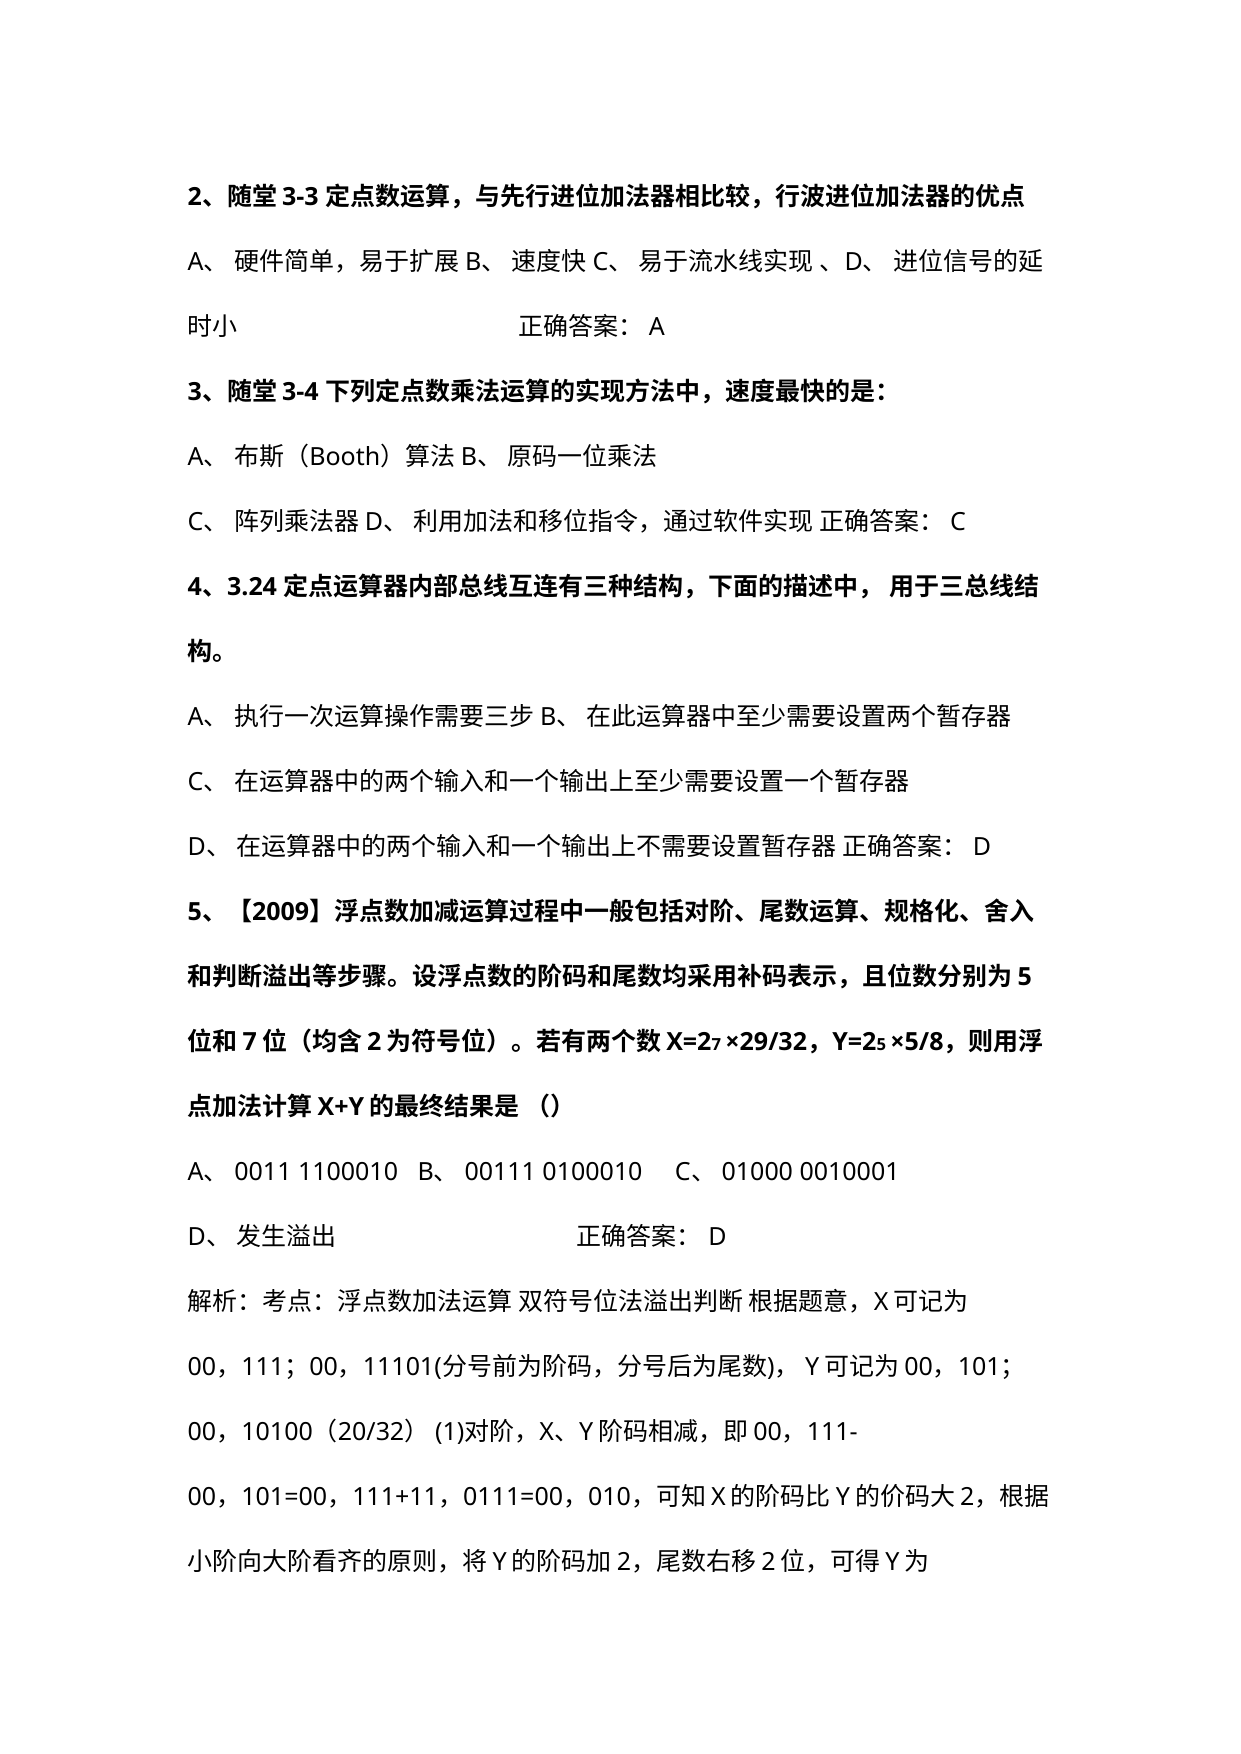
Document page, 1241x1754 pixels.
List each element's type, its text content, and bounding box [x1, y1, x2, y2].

text 4、3.24 定点运算器内部总线互连有三种结构，下面的描述中， 用于三总线结构。 [187, 552, 1053, 682]
text A、 布斯（Booth）算法 B、 原码一位乘法 [187, 422, 1053, 487]
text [187, 1267, 1053, 1592]
text A、 执行一次运算操作需要三步 B、 在此运算器中至少需要设置两个暂存器 [187, 682, 1053, 747]
text C、 在运算器中的两个输入和一个输出上至少需要设置一个暂存器 [187, 747, 1053, 812]
text A、 0011 1100010 B、 00111 0100010 C、 01000 0010001 [187, 1137, 1053, 1202]
text 2、随堂3-3 定点数运算，与先行进位加法器相比较，行波进位加法器的优点 [187, 162, 1053, 227]
text A、 硬件简单，易于扩展 B、 速度快 C、 易于流水线实现 、D、 进位信号的延时小 正确答案： A [187, 227, 1053, 357]
text D、 在运算器中的两个输入和一个输出上不需要设置暂存器 正确答案： D [187, 812, 1053, 877]
text 5、【2009】浮点数加减运算过程中一般包括对阶、尾数运算、规格化、舍入和判断溢出等步骤。设浮点数的阶码和尾数均采用补码表示，且位数分别为5位和7位（均含2为符号位）。若有两个数X=27 ×29/32，Y=25 ×5/8，则用浮点加法计算X+Y的最终结果是 （） [187, 877, 1053, 1137]
text C、 阵列乘法器 D、 利用加法和移位指令，通过软件实现 正确答案： C [187, 487, 1053, 552]
text D、 发生溢出 正确答案： D [187, 1202, 1053, 1267]
text 3、随堂3-4 下列定点数乘法运算的实现方法中，速度最快的是： [187, 357, 1053, 422]
